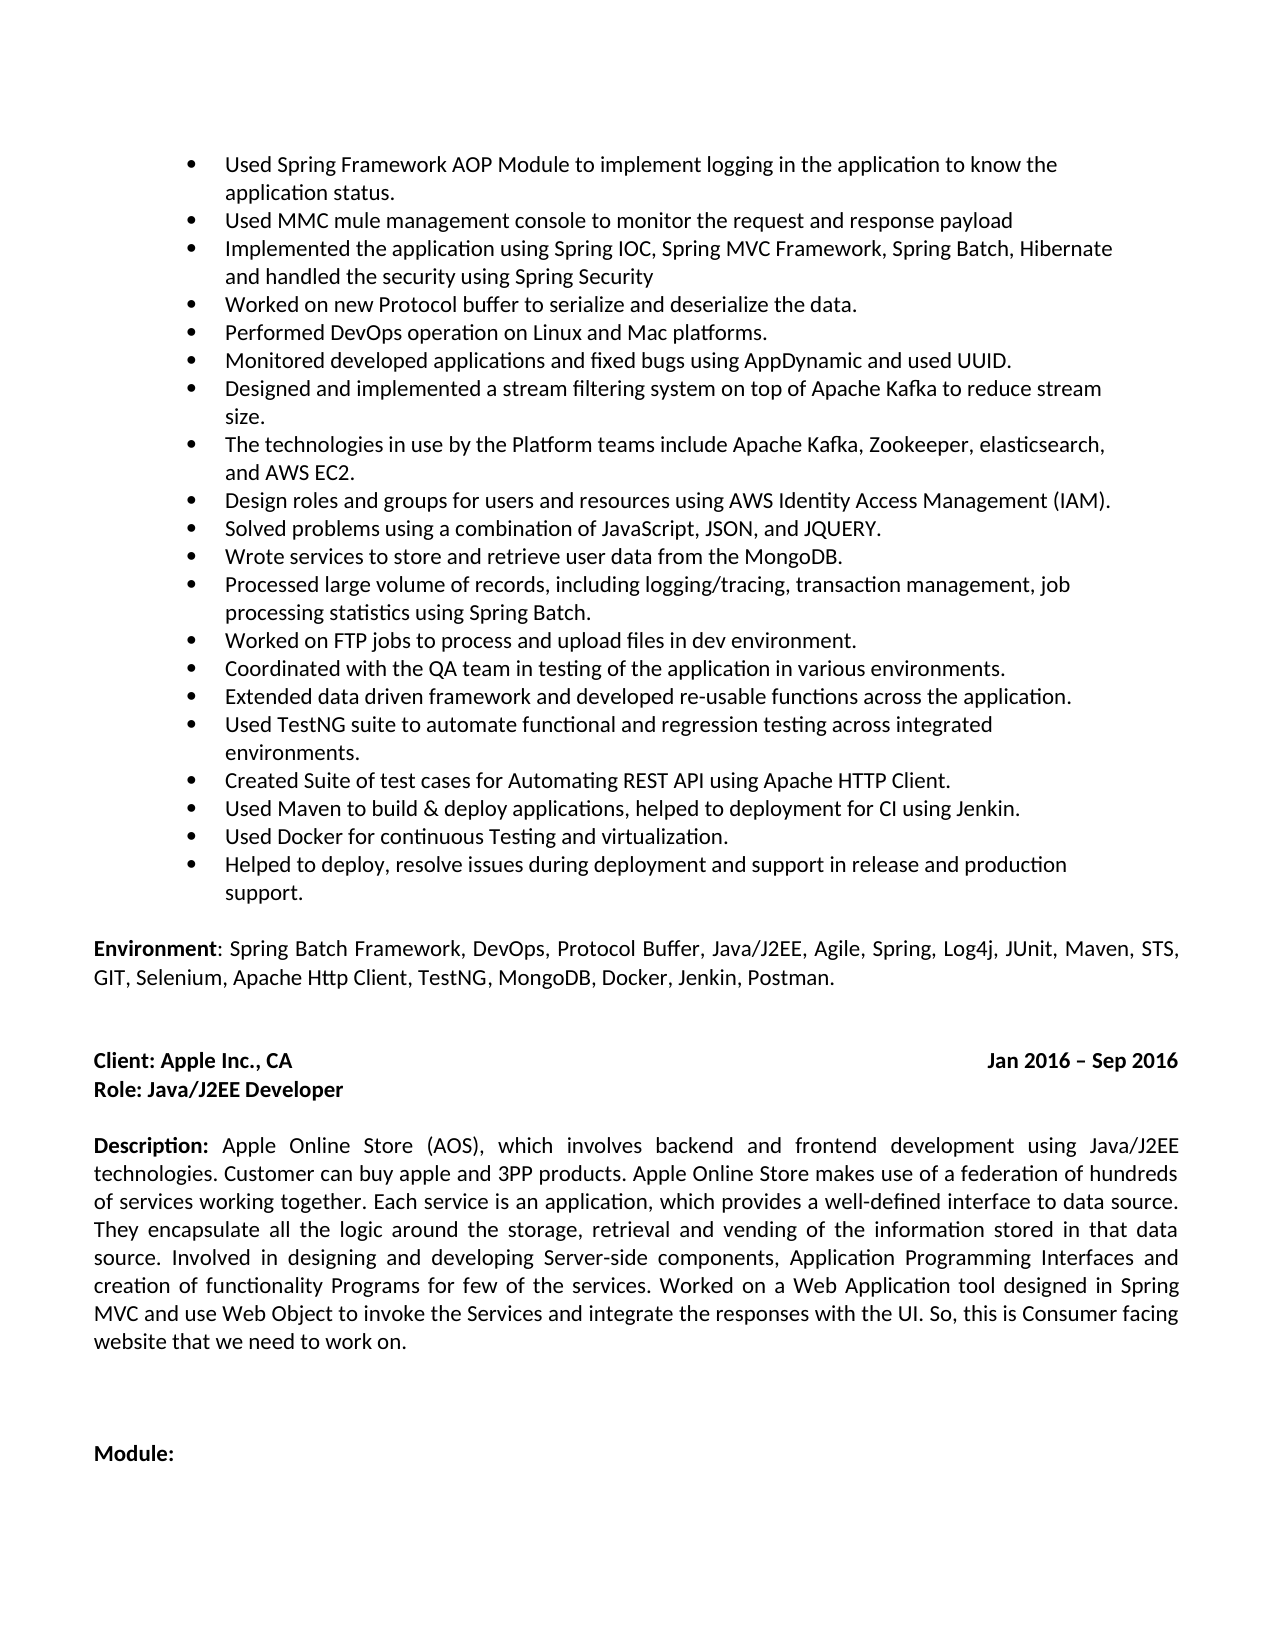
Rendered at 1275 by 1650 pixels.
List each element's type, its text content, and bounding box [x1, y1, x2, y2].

list Implemented the application using Spring IOC, Spring MVC Framework, Spring Batch, Hibernate and handled the security using Spring Security [187, 234, 1125, 290]
list Performed DevOps operation on Linux and Mac platforms. [187, 318, 1125, 346]
list Used Docker for continuous Testing and virtualization. [187, 822, 1125, 851]
text Role: Java/J2EE Developer [94, 1075, 1181, 1103]
list Used TestNG suite to automate functional and regression testing across integrated environments. [187, 710, 1125, 766]
list Used Maven to build & deploy applications, helped to deployment for CI using Jenkin. [187, 794, 1125, 822]
list The technologies in use by the Platform teams include Apache Kafka, Zookeeper, elasticsearch, and AWS EC2. [187, 430, 1125, 486]
list Worked on FTP jobs to process and upload files in dev environment. [187, 626, 1125, 654]
text Description: Apple Online Store (AOS), which involves backend and frontend development using Java/J2EE technologies. Customer can buy apple and 3PP products. Apple Online Store makes use of a federation of hundreds of services working together. Each service is an application, which provides a well-defined interface to data source. They encapsulate all the logic around the storage, retrieval and vending of the information stored in that data source. Involved in designing and developing Server-side components, Application Programming Interfaces and creation of functionality Programs for few of the services. Worked on a Web Application tool designed in Spring MVC and use Web Object to invoke the Services and integrate the responses with the UI. So, this is Consumer facing website that we need to work on. [94, 1131, 1181, 1355]
list Wrote services to store and retrieve user data from the MongoDB. [187, 542, 1125, 570]
list Solved problems using a combination of JavaScript, JSON, and JQUERY. [187, 514, 1125, 542]
text Client: Apple Inc., CA Jan 2016 – Sep 2016 [94, 1047, 1181, 1075]
list Used MMC mule management console to monitor the request and response payload [187, 206, 1125, 234]
list Used Spring Framework AOP Module to implement logging in the application to know the application status. [187, 150, 1125, 206]
list Worked on new Protocol buffer to serialize and deserialize the data. [187, 290, 1125, 318]
list Helped to deploy, resolve issues during deployment and support in release and production support. [187, 851, 1125, 907]
list Created Suite of test cases for Automating REST API using Apache HTTP Client. [187, 766, 1125, 794]
list Processed large volume of records, including logging/tracing, transaction management, job processing statistics using Spring Batch. [187, 570, 1125, 626]
list Extended data driven framework and developed re-usable functions across the application. [187, 682, 1125, 710]
list Designed and implemented a stream filtering system on top of Apache Kafka to reduce stream size. [187, 374, 1125, 430]
list Design roles and groups for users and resources using AWS Identity Access Management (IAM). [187, 486, 1125, 514]
text Environment: Spring Batch Framework, DevOps, Protocol Buffer, Java/J2EE, Agile, Spring, Log4j, JUnit, Maven, STS, GIT, Selenium, Apache Http Client, TestNG, MongoDB, Docker, Jenkin, Postman. [94, 934, 1181, 991]
list Coordinated with the QA team in testing of the application in various environments. [187, 654, 1125, 682]
text Module: [94, 1439, 1181, 1467]
list Monitored developed applications and fixed bugs using AppDynamic and used UUID. [187, 346, 1125, 374]
